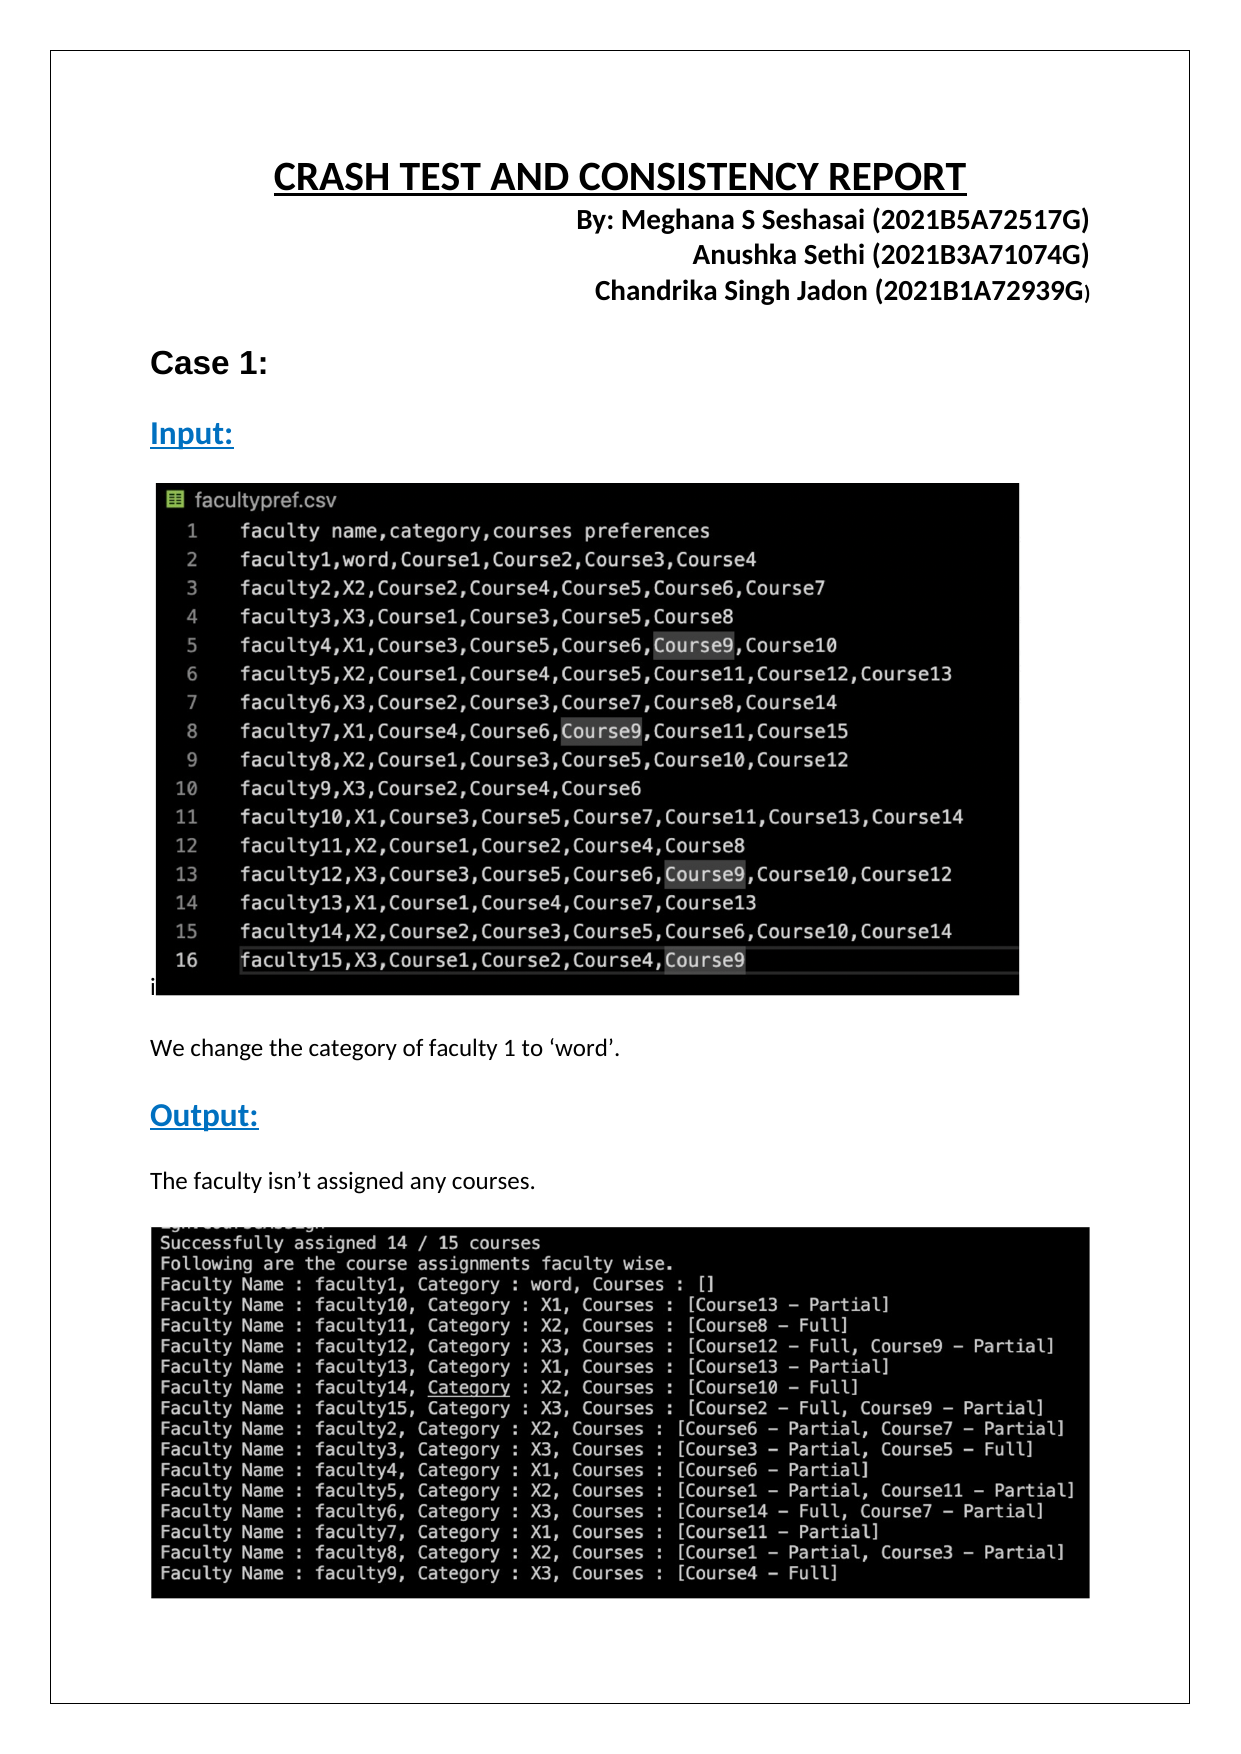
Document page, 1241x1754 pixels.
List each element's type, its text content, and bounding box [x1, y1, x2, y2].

picture [150, 1226, 1091, 1599]
text Output: [150, 1094, 1090, 1134]
text Chandrika Singh Jadon (2021B1A72939G) [150, 272, 1090, 308]
text Anushka Sethi (2021B3A71074G) [150, 236, 1090, 272]
text The faculty isn’t assigned any courses. [150, 1165, 1090, 1195]
text Input: [150, 412, 1090, 453]
picture [155, 483, 1022, 996]
text By: Meghana S Seshasai (2021B5A72517G) [150, 201, 1090, 236]
text Case 1: [150, 343, 1090, 382]
text We change the category of faculty 1 to ‘word’. [150, 1033, 1090, 1063]
text CRASH TEST AND CONSISTENCY REPORT [150, 150, 1090, 201]
